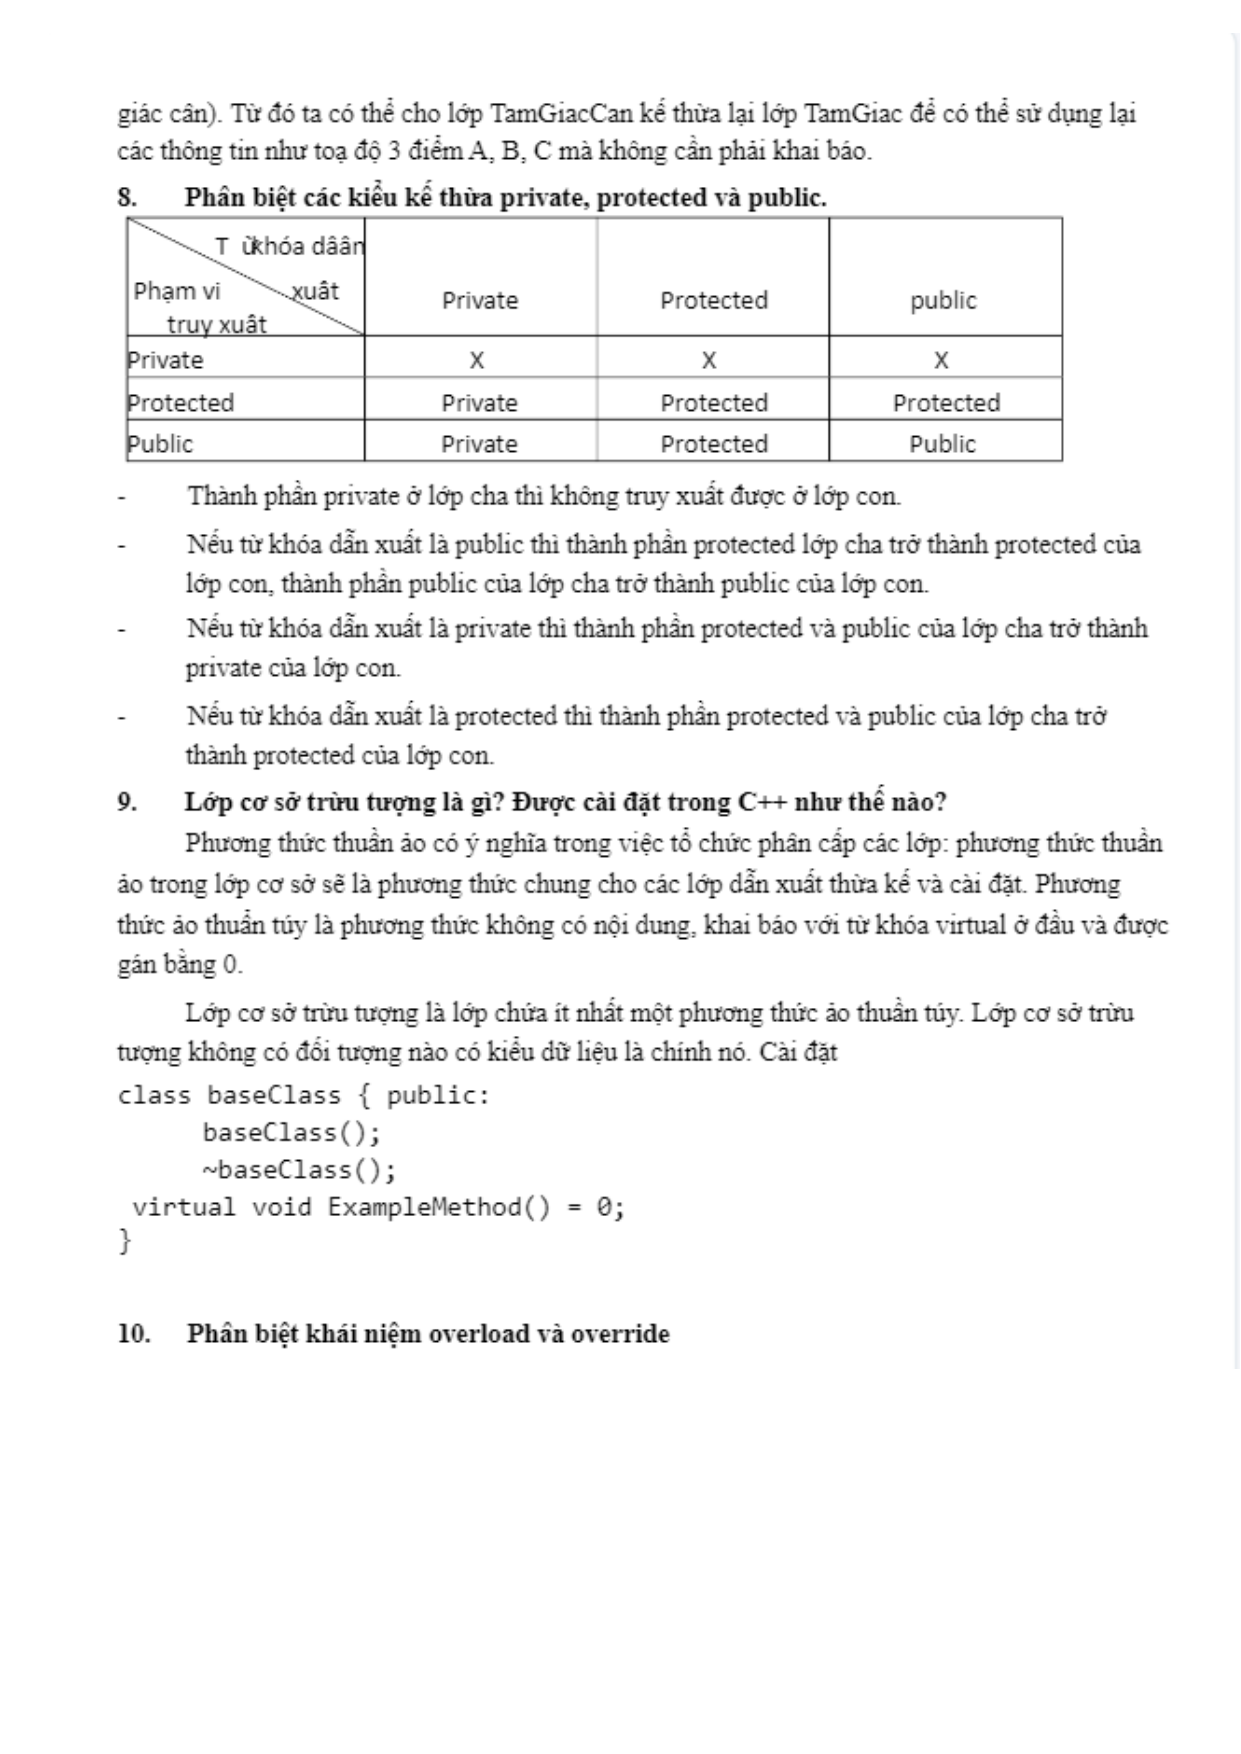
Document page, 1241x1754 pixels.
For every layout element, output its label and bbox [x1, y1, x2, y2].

picture [49, 33, 1240, 1369]
